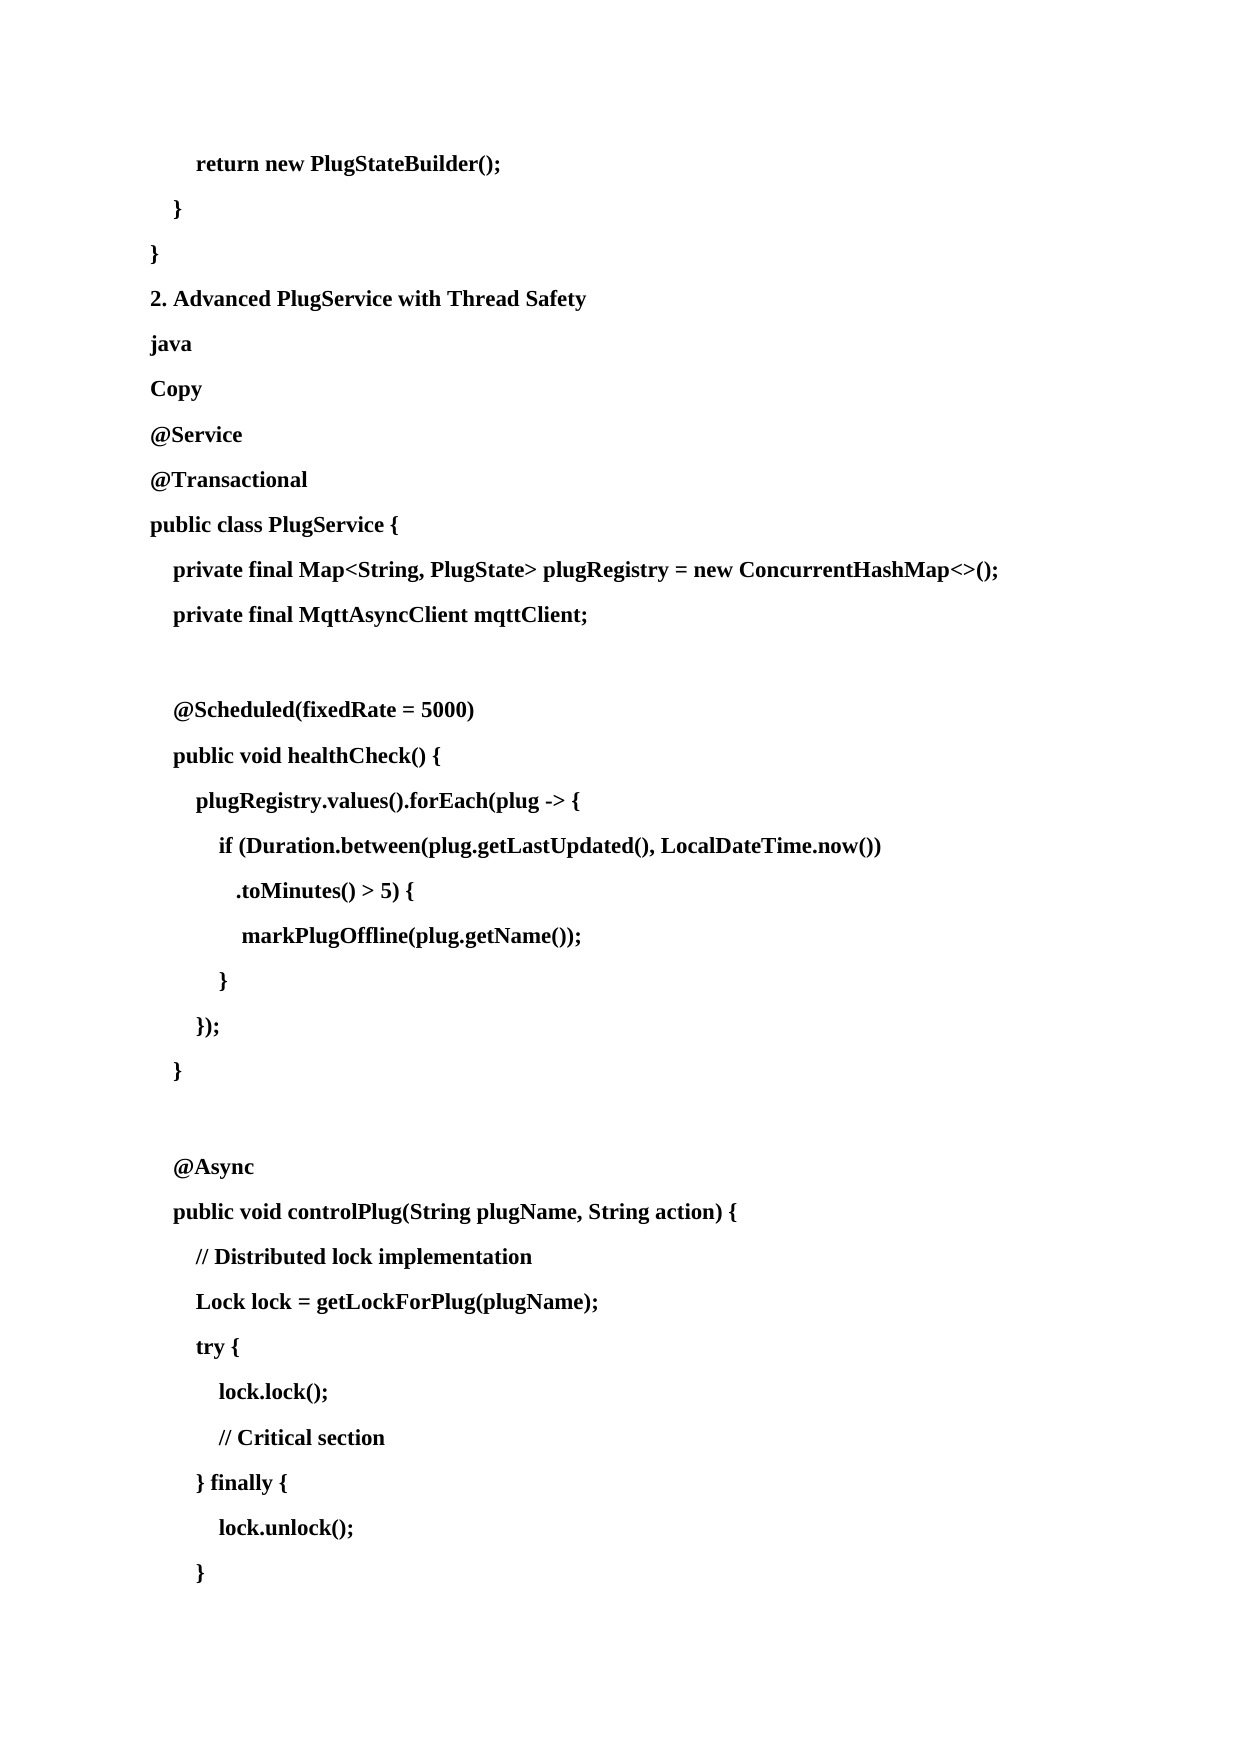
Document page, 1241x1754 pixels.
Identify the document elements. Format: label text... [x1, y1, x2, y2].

text } [150, 195, 1090, 221]
text } [150, 1559, 1090, 1585]
text @Scheduled(fixedRate = 5000) [150, 697, 1090, 723]
text }); [150, 1012, 1090, 1039]
text public class PlugService { [150, 511, 1090, 537]
text Lock lock = getLockForPlug(plugName); [150, 1288, 1090, 1314]
text @Async [150, 1153, 1090, 1179]
text plugRegistry.values().forEach(plug -> { [150, 787, 1090, 813]
text @Transactional [150, 466, 1090, 492]
text .toMinutes() > 5) { [150, 877, 1090, 903]
text if (Duration.between(plug.getLastUpdated(), LocalDateTime.now()) [150, 832, 1090, 858]
text // Critical section [150, 1423, 1090, 1450]
text lock.unlock(); [150, 1514, 1090, 1540]
text return new PlugStateBuilder(); [150, 150, 1090, 176]
text private final MqttAsyncClient mqttClient; [150, 601, 1090, 627]
text @Service [150, 421, 1090, 447]
text public void controlPlug(String plugName, String action) { [150, 1198, 1090, 1224]
text lock.lock(); [150, 1378, 1090, 1405]
text try { [150, 1333, 1090, 1360]
text public void healthCheck() { [150, 742, 1090, 768]
text } [150, 967, 1090, 993]
text 2. Advanced PlugService with Thread Safety [150, 285, 1090, 312]
text private final Map<String, PlugState> plugRegistry = new ConcurrentHashMap<>(); [150, 556, 1090, 582]
text markPlugOffline(plug.getName()); [150, 922, 1090, 948]
text java [150, 330, 1090, 357]
text Copy [150, 376, 1090, 402]
text } [150, 1057, 1090, 1084]
text } [150, 240, 1090, 267]
text } finally { [150, 1469, 1090, 1495]
text // Distributed lock implementation [150, 1243, 1090, 1269]
